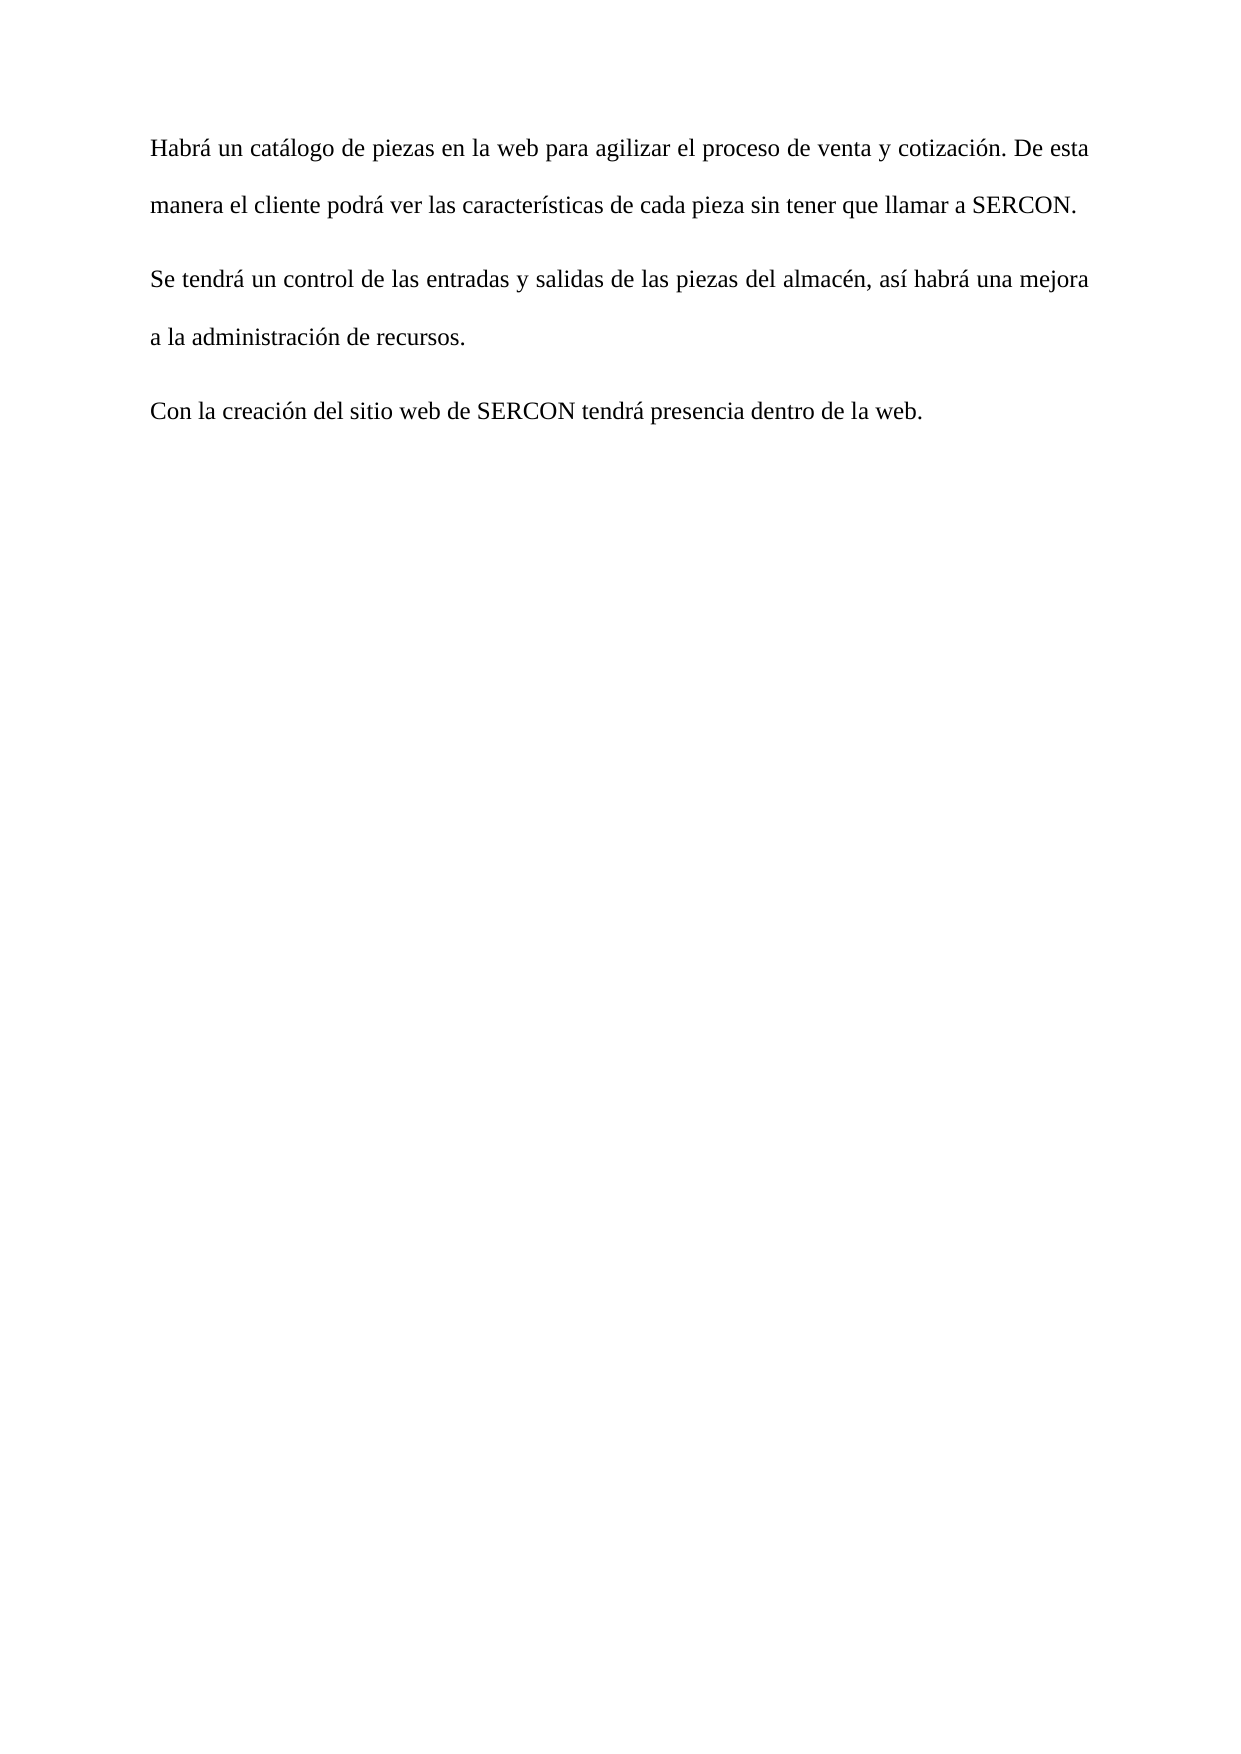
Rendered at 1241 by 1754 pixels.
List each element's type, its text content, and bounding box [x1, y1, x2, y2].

text Se tendrá un control de las entradas y salidas de las piezas del almacén, así habrá una mejora a la administración de recursos. [150, 264, 1090, 351]
text Habrá un catálogo de piezas en la web para agilizar el proceso de venta y cotización. De esta manera el cliente podrá ver las características de cada pieza sin tener que llamar a SERCON. [150, 133, 1090, 219]
text Con la creación del sitio web de SERCON tendrá presencia dentro de la web. [150, 396, 1090, 425]
